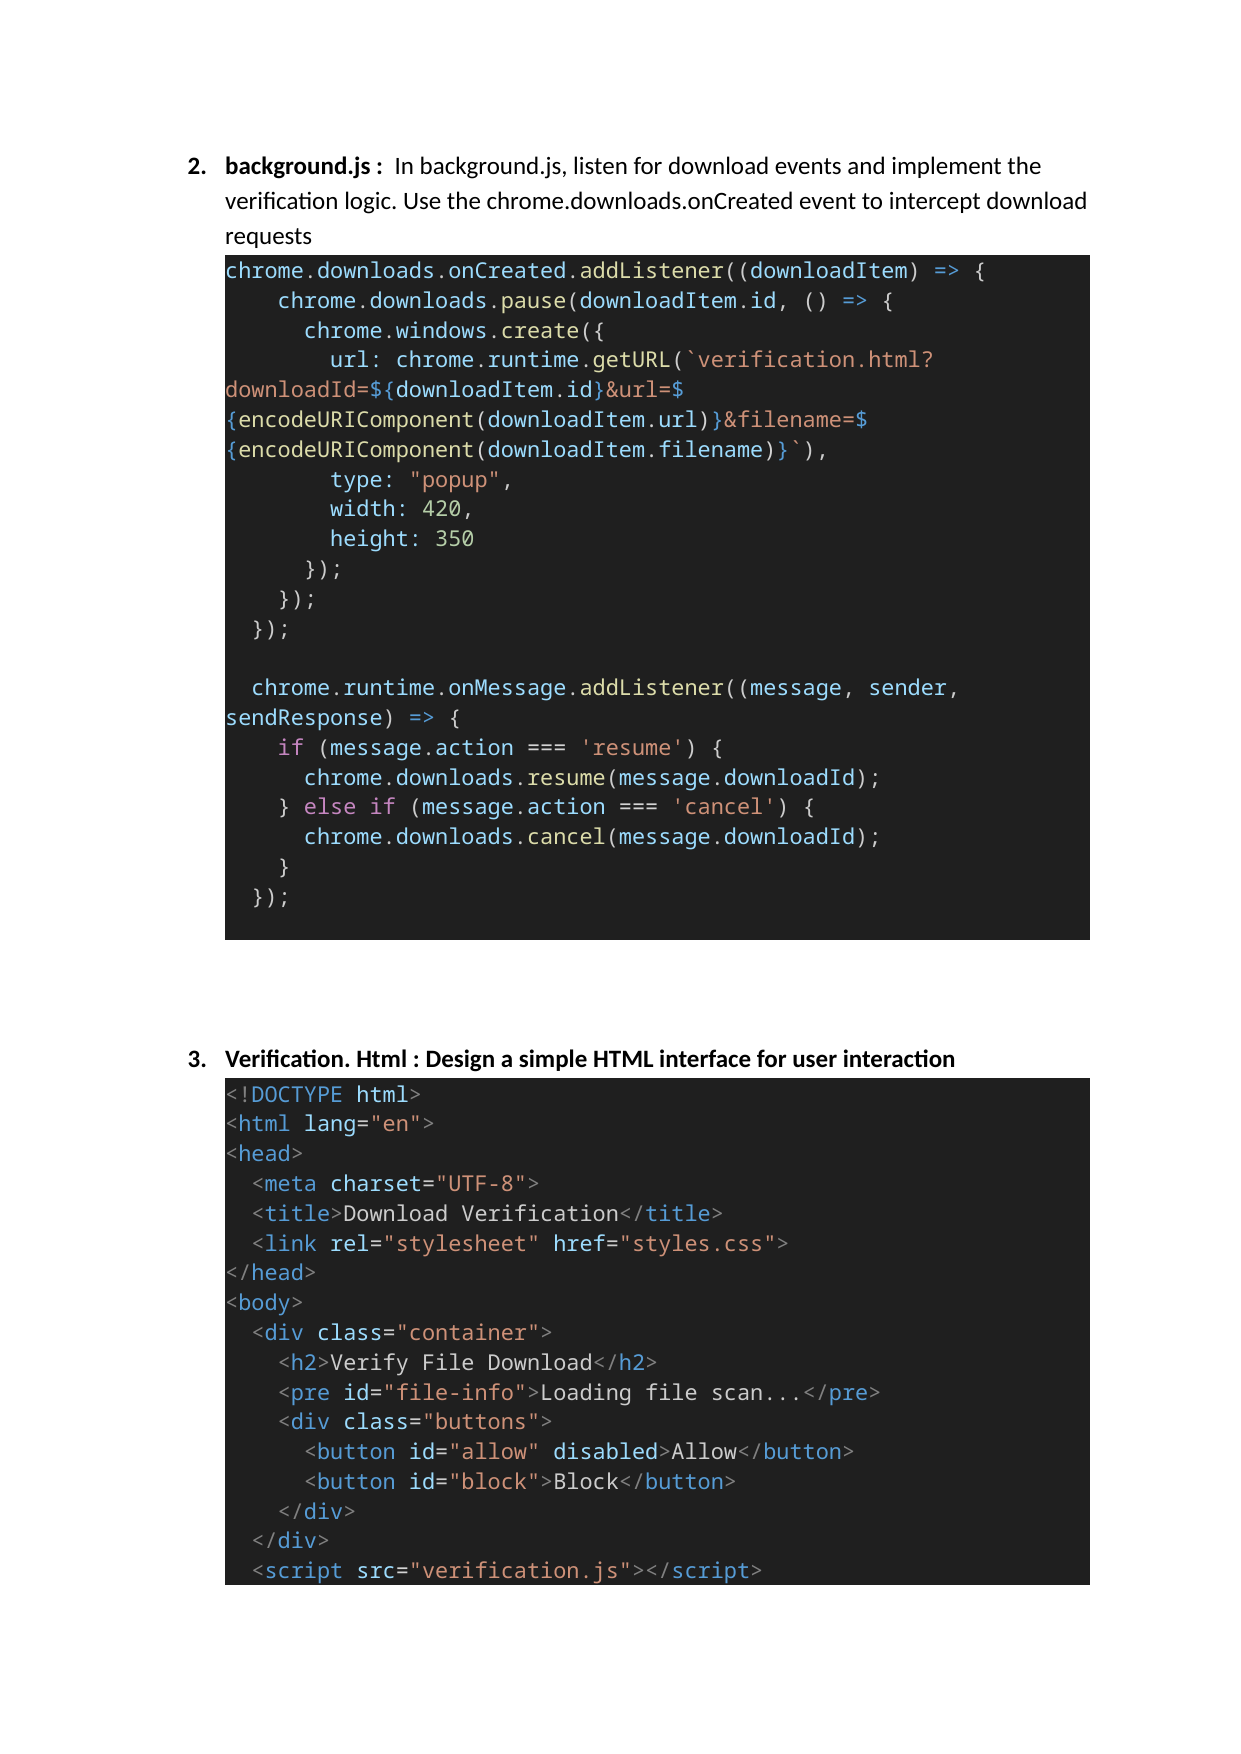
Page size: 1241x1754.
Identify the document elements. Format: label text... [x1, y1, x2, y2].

list chrome.downloads.pause(downloadItem.id, () => { [225, 285, 1090, 314]
list chrome.windows.create({ [225, 314, 1090, 344]
list </div> [225, 1525, 1090, 1555]
list url: chrome.runtime.getURL(`verification.html?downloadId=${downloadItem.id}&url=${encodeURIComponent(downloadItem.url)}&filename=${encodeURIComponent(downloadItem.filename)}`), [225, 344, 1090, 463]
list <head> [225, 1138, 1090, 1168]
list chrome.downloads.onCreated.addListener((downloadItem) => { [225, 255, 1090, 285]
list <button id="allow" disabled>Allow</button> [225, 1436, 1090, 1466]
list </head> [225, 1257, 1090, 1287]
list Verification. Html : Design a simple HTML interface for user interaction [187, 1043, 1090, 1074]
list <body> [225, 1287, 1090, 1317]
list background.js : In background.js, listen for download events and implement the verification logic. Use the chrome.downloads.onCreated event to intercept download requests [187, 150, 1090, 251]
list }); [225, 583, 1090, 612]
list if (message.action === 'resume') { [225, 732, 1090, 761]
list height: 350 [225, 523, 1090, 553]
list <!DOCTYPE html> [225, 1078, 1090, 1108]
list }); [225, 612, 1090, 642]
list <div class="container"> [225, 1317, 1090, 1347]
list } [225, 851, 1090, 881]
list chrome.downloads.resume(message.downloadId); [225, 761, 1090, 791]
list <title>Download Verification</title> [225, 1198, 1090, 1227]
list chrome.runtime.onMessage.addListener((message, sender, sendResponse) => { [225, 672, 1090, 732]
list <script src="verification.js"></script> [225, 1555, 1090, 1585]
list }); [225, 881, 1090, 910]
list </div> [225, 1496, 1090, 1525]
list <button id="block">Block</button> [225, 1466, 1090, 1496]
list <link rel="stylesheet" href="styles.css"> [225, 1227, 1090, 1257]
list <pre id="file-info">Loading file scan...</pre> [225, 1376, 1090, 1406]
list <html lang="en"> [225, 1108, 1090, 1138]
list } else if (message.action === 'cancel') { [225, 791, 1090, 821]
list <div class="buttons"> [225, 1406, 1090, 1436]
list chrome.downloads.cancel(message.downloadId); [225, 821, 1090, 851]
list type: "popup", [225, 463, 1090, 493]
list <meta charset="UTF-8"> [225, 1168, 1090, 1198]
list width: 420, [225, 493, 1090, 523]
list }); [225, 553, 1090, 583]
list <h2>Verify File Download</h2> [225, 1347, 1090, 1376]
